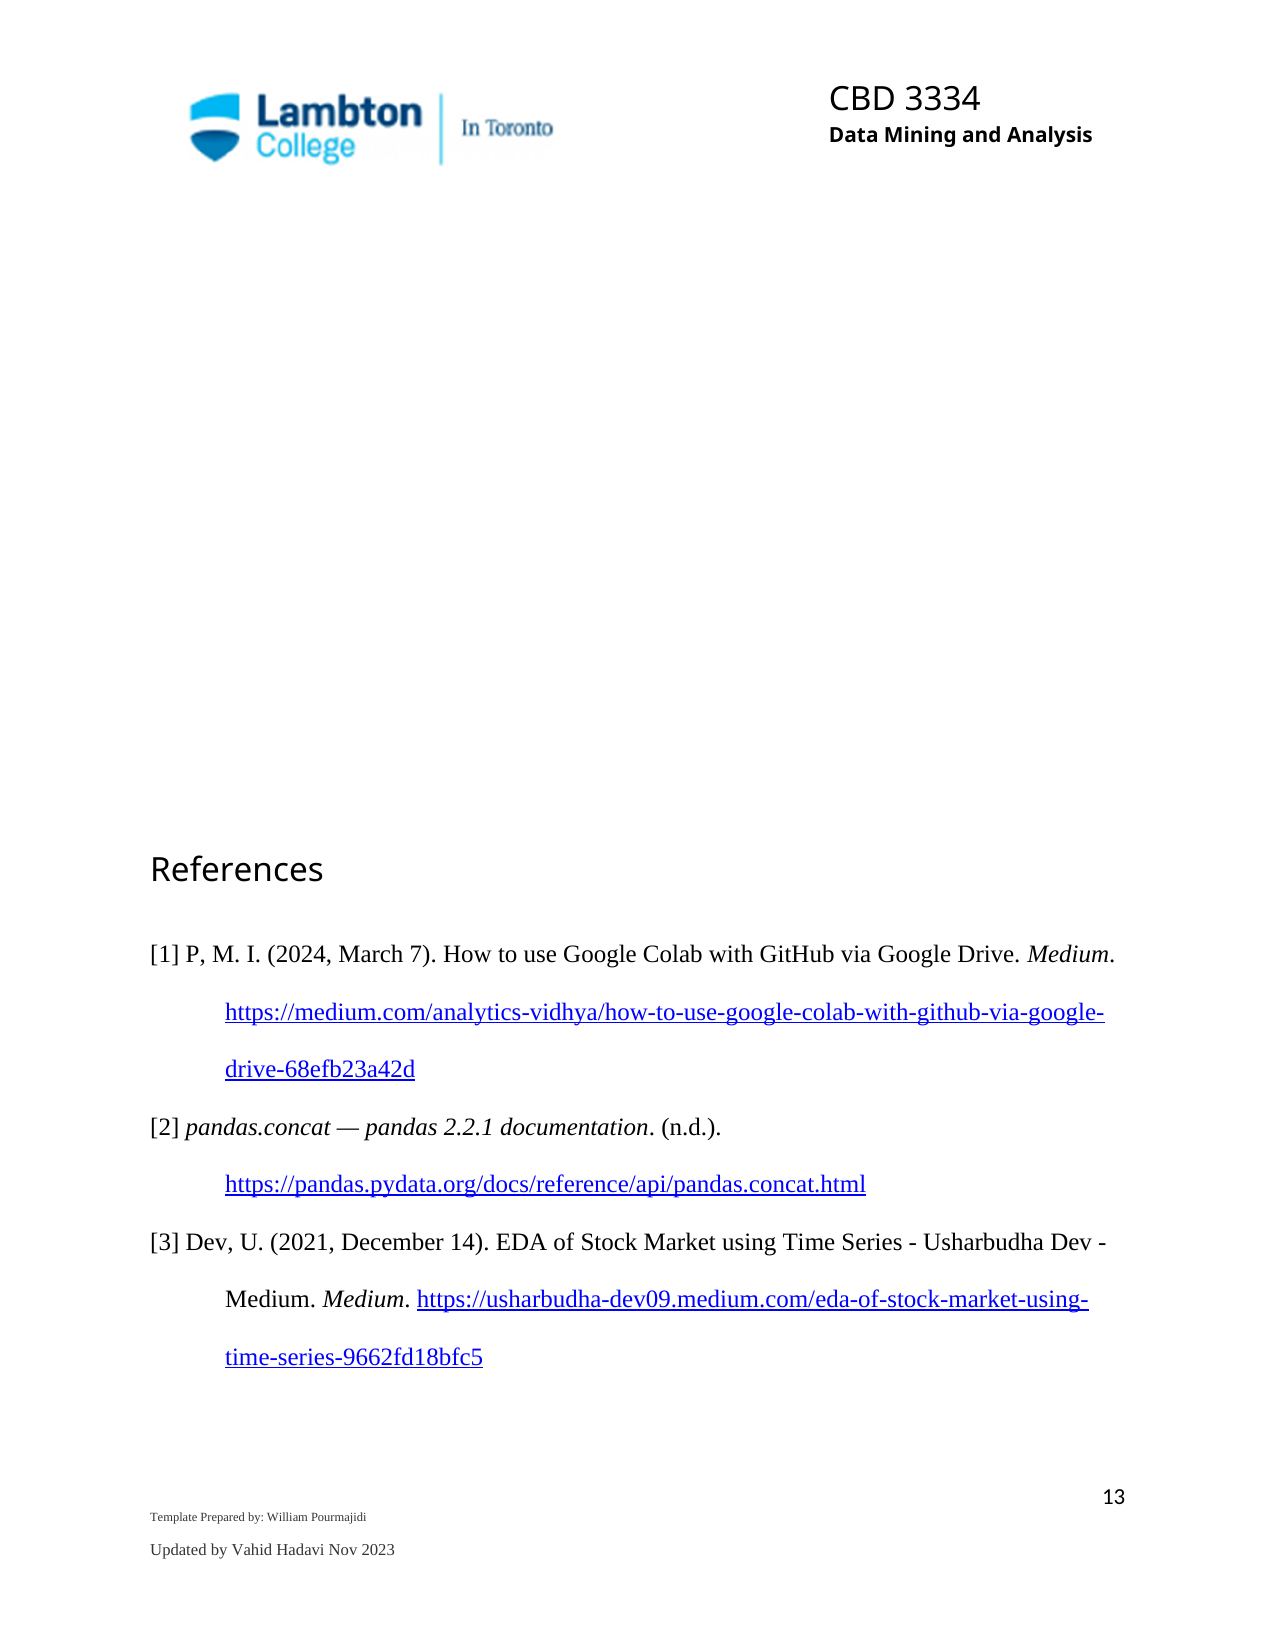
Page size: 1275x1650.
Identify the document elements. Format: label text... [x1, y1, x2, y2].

picture [187, 91, 556, 167]
text [3] Dev, U. (2021, December 14). EDA of Stock Market using Time Series - Usharbudha Dev - Medium. Medium. https://usharbudha-dev09.medium.com/eda-of-stock-market-using-time-series-9662fd18bfc5 [150, 1227, 1125, 1371]
text [1] P, M. I. (2024, March 7). How to use Google Colab with GitHub via Google Drive. Medium. https://medium.com/analytics-vidhya/how-to-use-google-colab-with-github-via-google-drive-68efb23a42d [150, 939, 1125, 1083]
subtitle References [150, 845, 1125, 891]
text [2] pandas.concat — pandas 2.2.1 documentation. (n.d.). https://pandas.pydata.org/docs/reference/api/pandas.concat.html [150, 1112, 1125, 1198]
